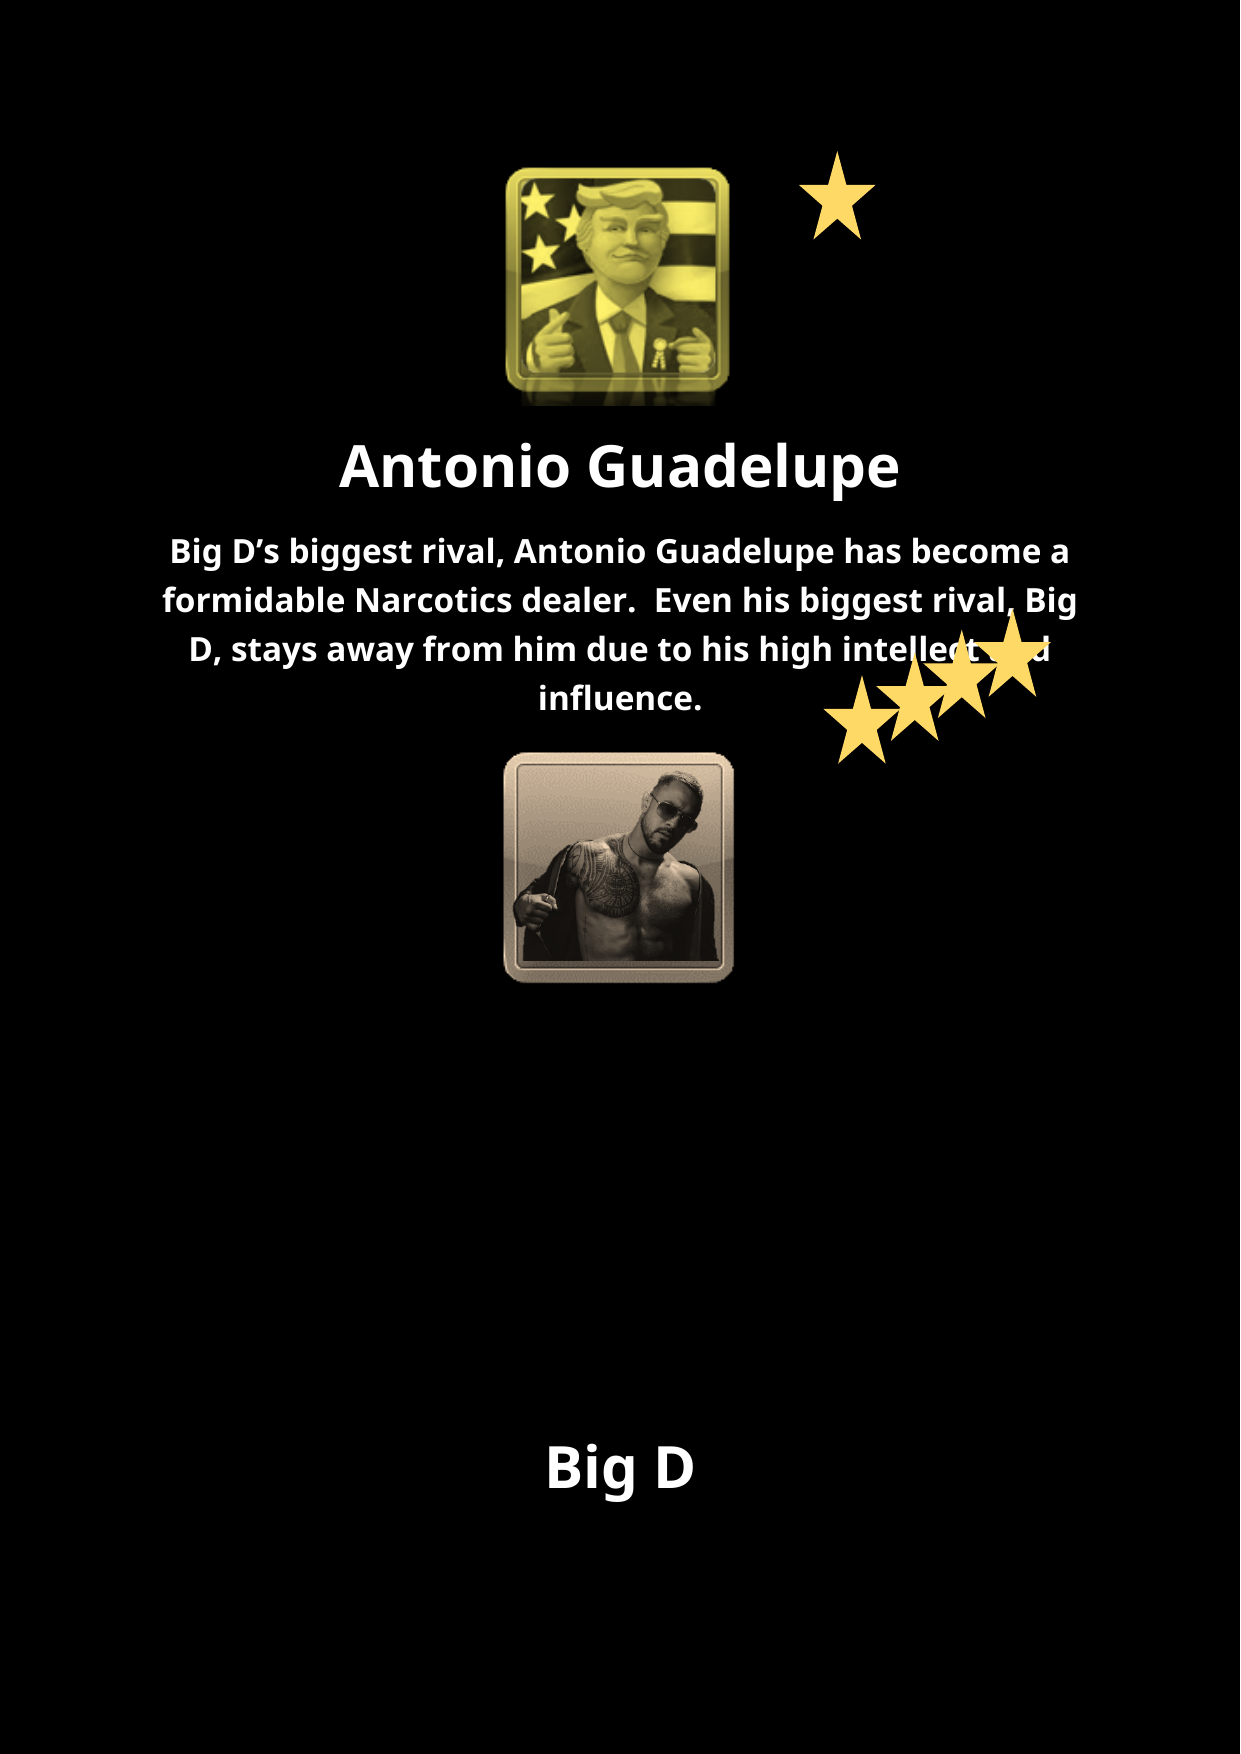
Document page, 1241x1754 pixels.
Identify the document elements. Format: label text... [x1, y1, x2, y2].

picture [487, 150, 753, 406]
text Big D’s biggest rival, Antonio Guadelupe has become a formidable Narcotics dealer. Even his biggest rival, Big D, stays away from him due to his high intellect and influence. [150, 528, 1090, 720]
text Antonio Guadelupe [150, 426, 1090, 505]
text Big D [150, 1426, 1090, 1505]
